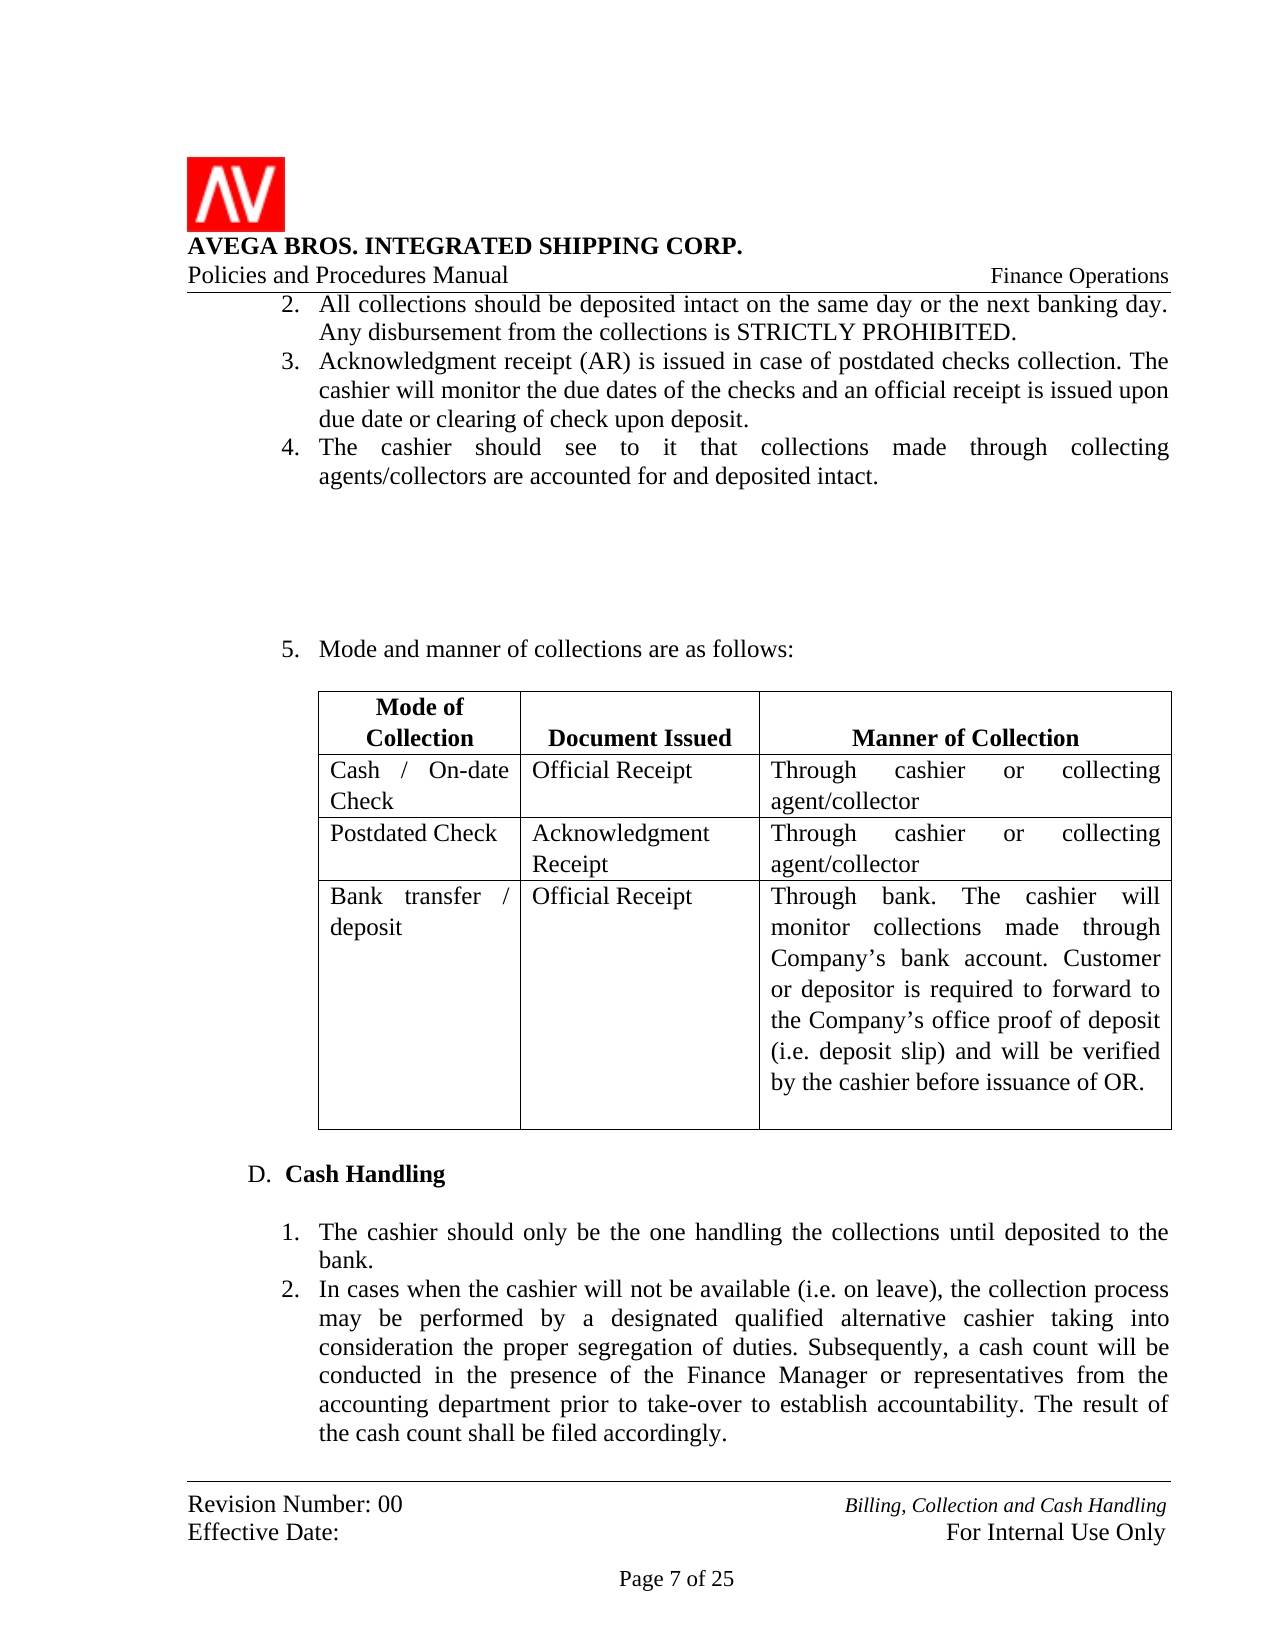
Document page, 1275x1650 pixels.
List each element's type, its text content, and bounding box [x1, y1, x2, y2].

table_cell Postdated Check [319, 818, 520, 880]
table_cell Acknowledgment Receipt [521, 818, 759, 880]
table_cell Cash / On-date Check [319, 755, 520, 817]
picture [187, 157, 285, 232]
table_cell Through cashier or collecting agent/collector [760, 755, 1171, 817]
table_header Manner of Collection [760, 692, 1171, 754]
table_cell Official Receipt [521, 755, 759, 817]
list Acknowledgment receipt (AR) is issued in case of postdated checks collection. The cashier will monitor the due dates of the checks and an official receipt is issued upon due date or clearing of check upon deposit. [281, 346, 1170, 432]
table_cell Through bank. The cashier will monitor collections made through Company’s bank account. Customer or depositor is required to forward to the Company’s office proof of deposit (i.e. deposit slip) and will be verified by the cashier before issuance of OR. [760, 881, 1171, 1129]
table_header Document Issued [521, 692, 759, 754]
list All collections should be deposited intact on the same day or the next banking day. Any disbursement from the collections is STRICTLY PROHIBITED. [281, 289, 1170, 346]
table_cell Bank transfer / deposit [319, 881, 520, 1129]
list Cash Handling [247, 1159, 1170, 1188]
list The cashier should only be the one handling the collections until deposited to the bank. [281, 1217, 1170, 1274]
table_cell Through cashier or collecting agent/collector [760, 818, 1171, 880]
table_header Mode of Collection [319, 692, 520, 754]
list The cashier should see to it that collections made through collecting agents/collectors are accounted for and deposited intact. [281, 432, 1170, 490]
table_cell Official Receipt [521, 881, 759, 1129]
list In cases when the cashier will not be available (i.e. on leave), the collection process may be performed by a designated qualified alternative cashier taking into consideration the proper segregation of duties. Subsequently, a cash count will be conducted in the presence of the Finance Manager or representatives from the accounting department prior to take-over to establish accountability. The result of the cash count shall be filed accordingly. [281, 1274, 1170, 1447]
list Mode and manner of collections are as follows: [281, 634, 1170, 662]
